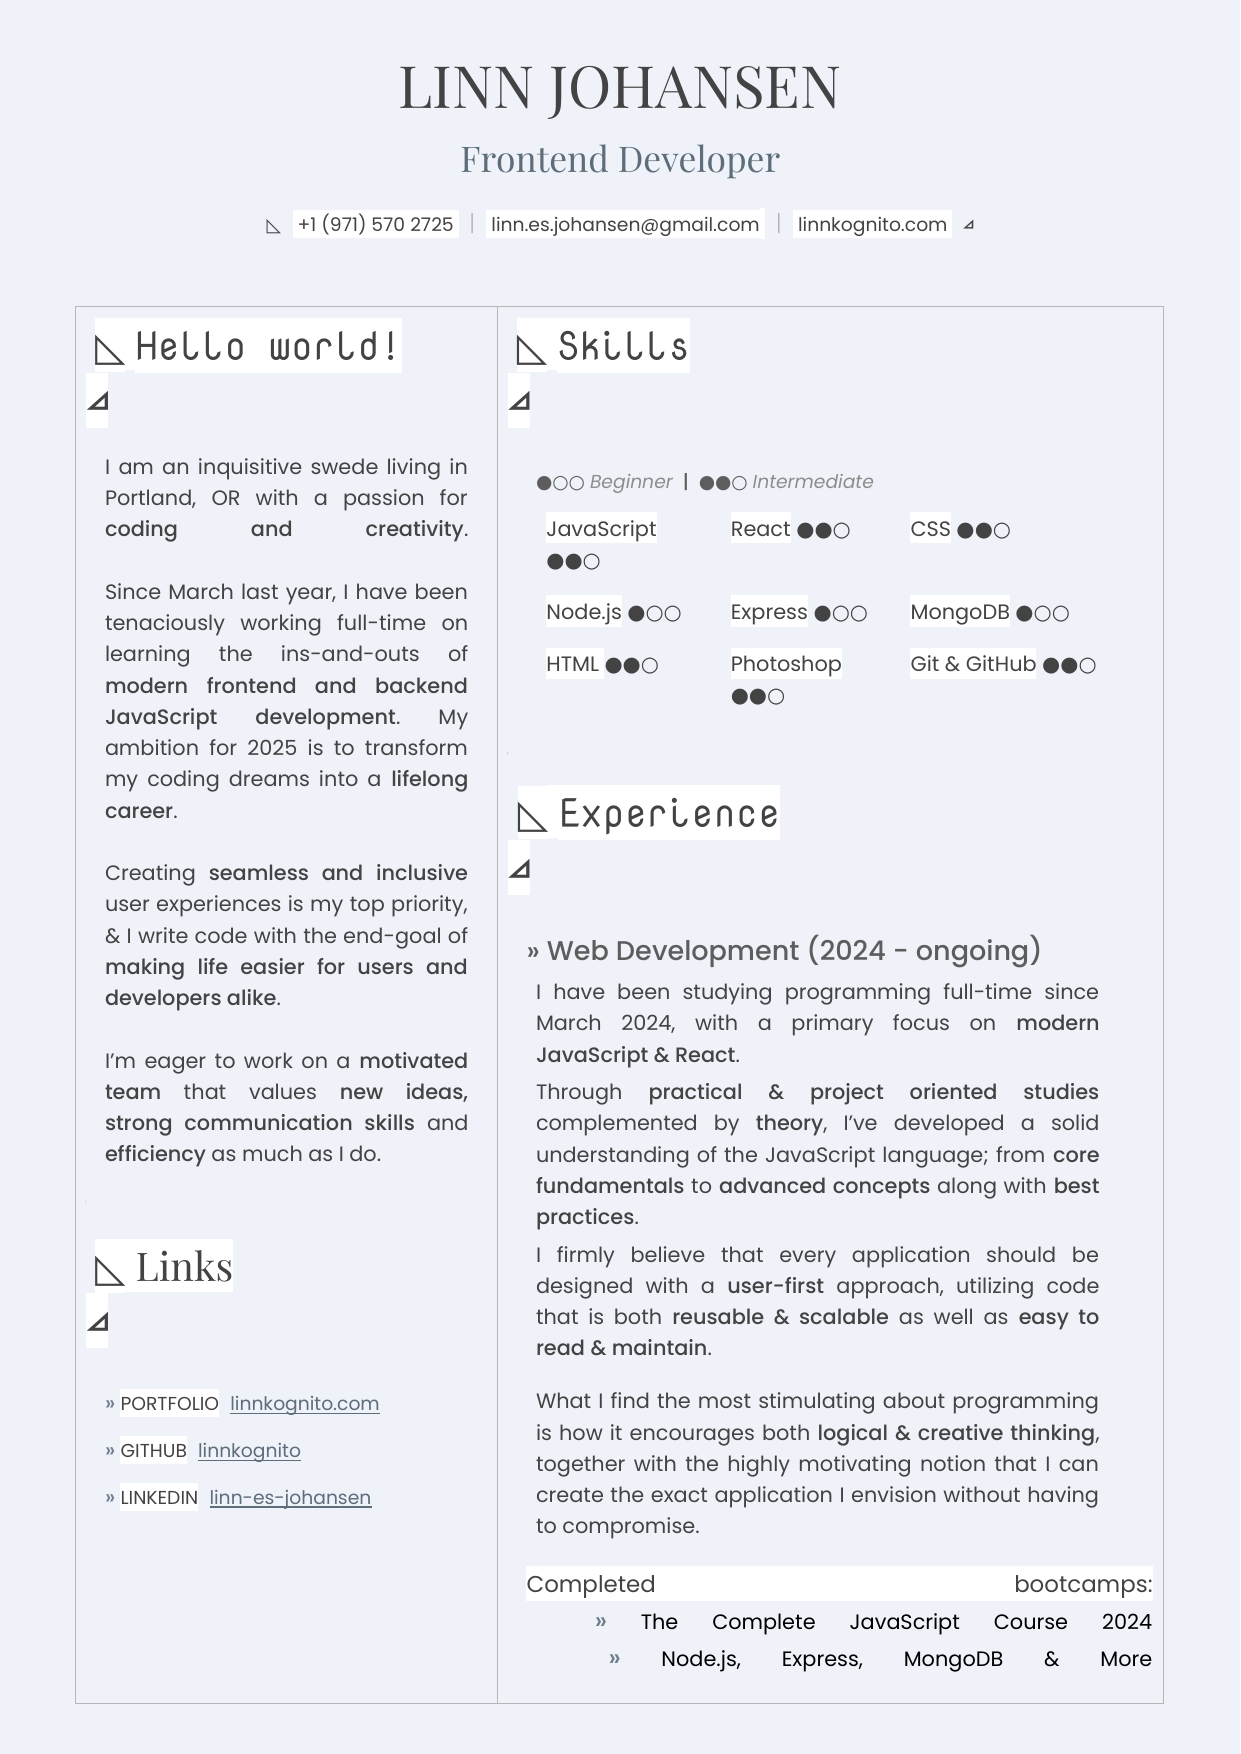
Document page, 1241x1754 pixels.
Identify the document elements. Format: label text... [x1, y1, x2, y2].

title LINN JOHANSEN [75, 45, 1165, 123]
text ◺ +1 (971) 570 2725 | linn.es.johansen@gmail.com | linnkognito.com ⊿ [75, 205, 1165, 289]
text Frontend Developer [75, 134, 1165, 182]
